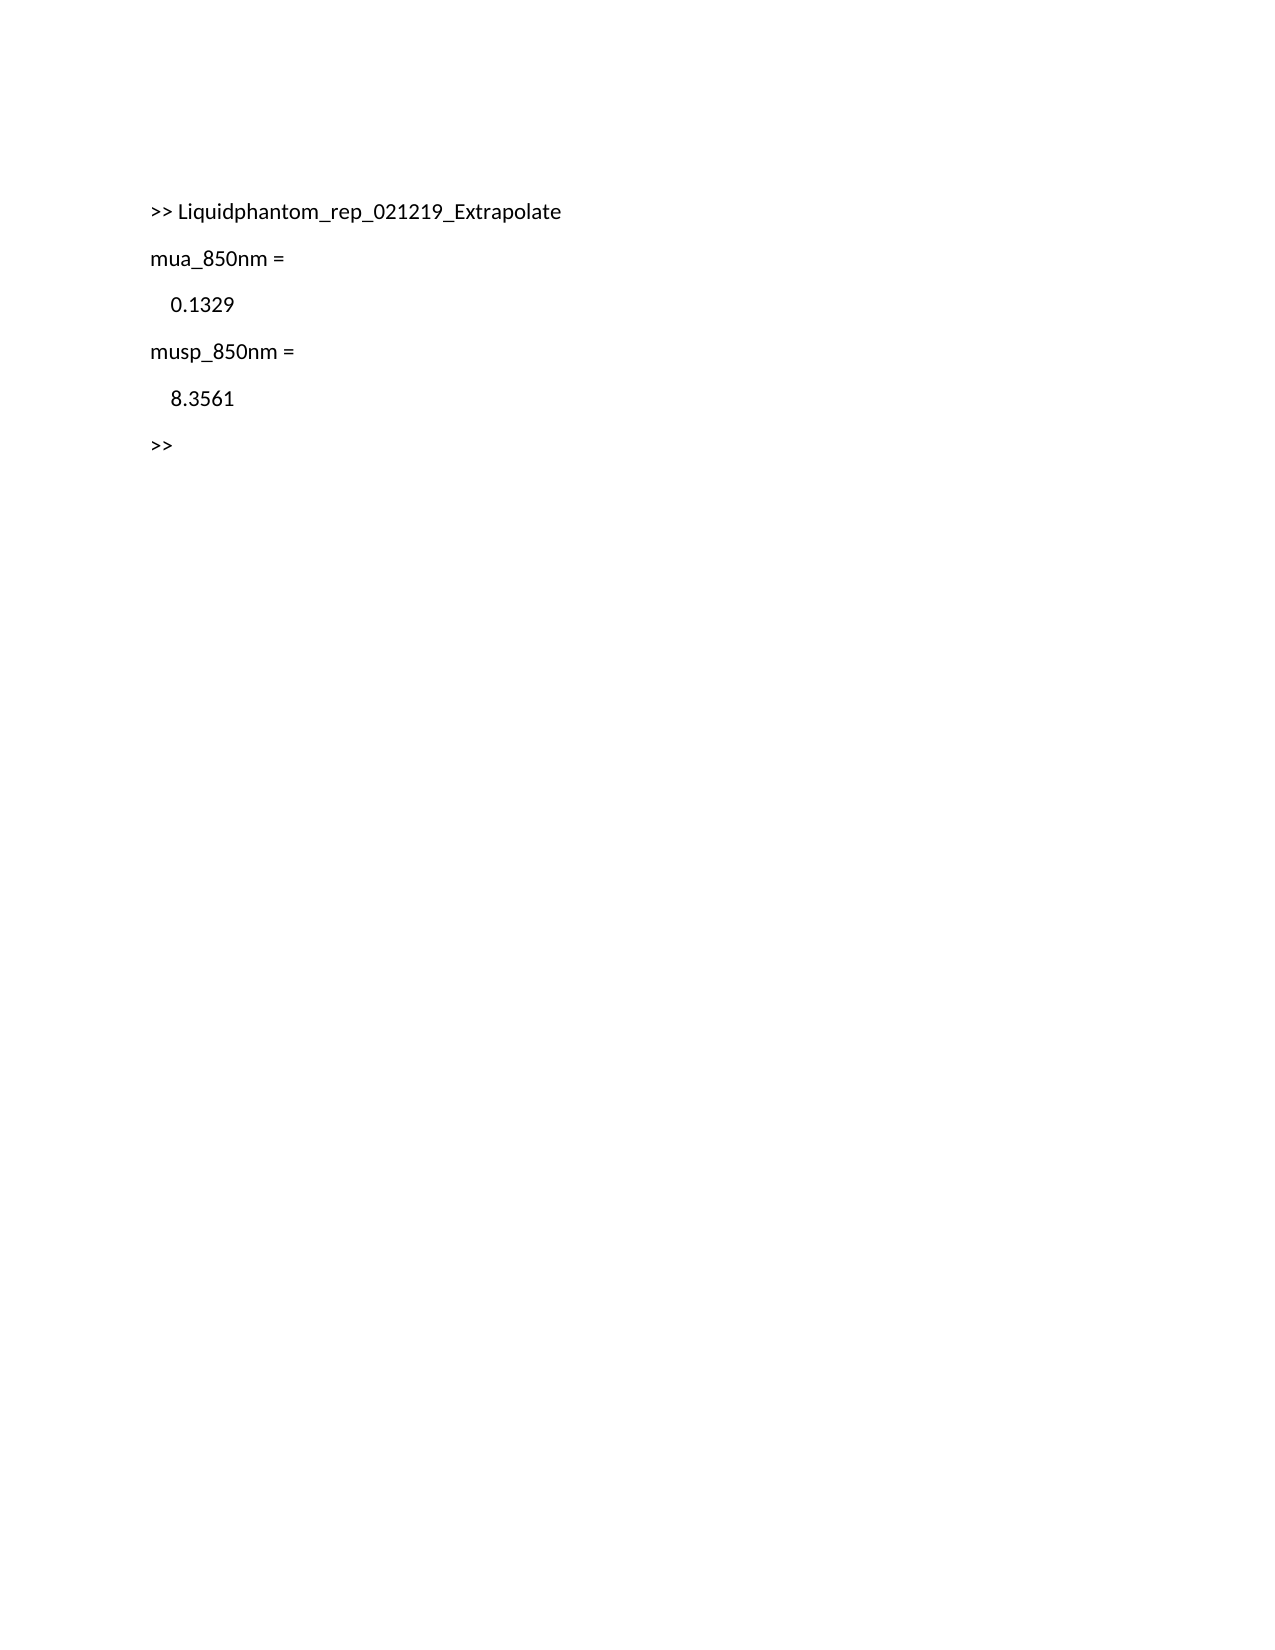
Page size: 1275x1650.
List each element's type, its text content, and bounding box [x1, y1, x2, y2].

text musp_850nm = [150, 337, 1125, 366]
text >> Liquidphantom_rep_021219_Extrapolate [150, 197, 1125, 225]
text mua_850nm = [150, 244, 1125, 272]
text 0.1329 [150, 291, 1125, 319]
text 8.3561 [150, 384, 1125, 412]
text >> [150, 431, 1125, 459]
